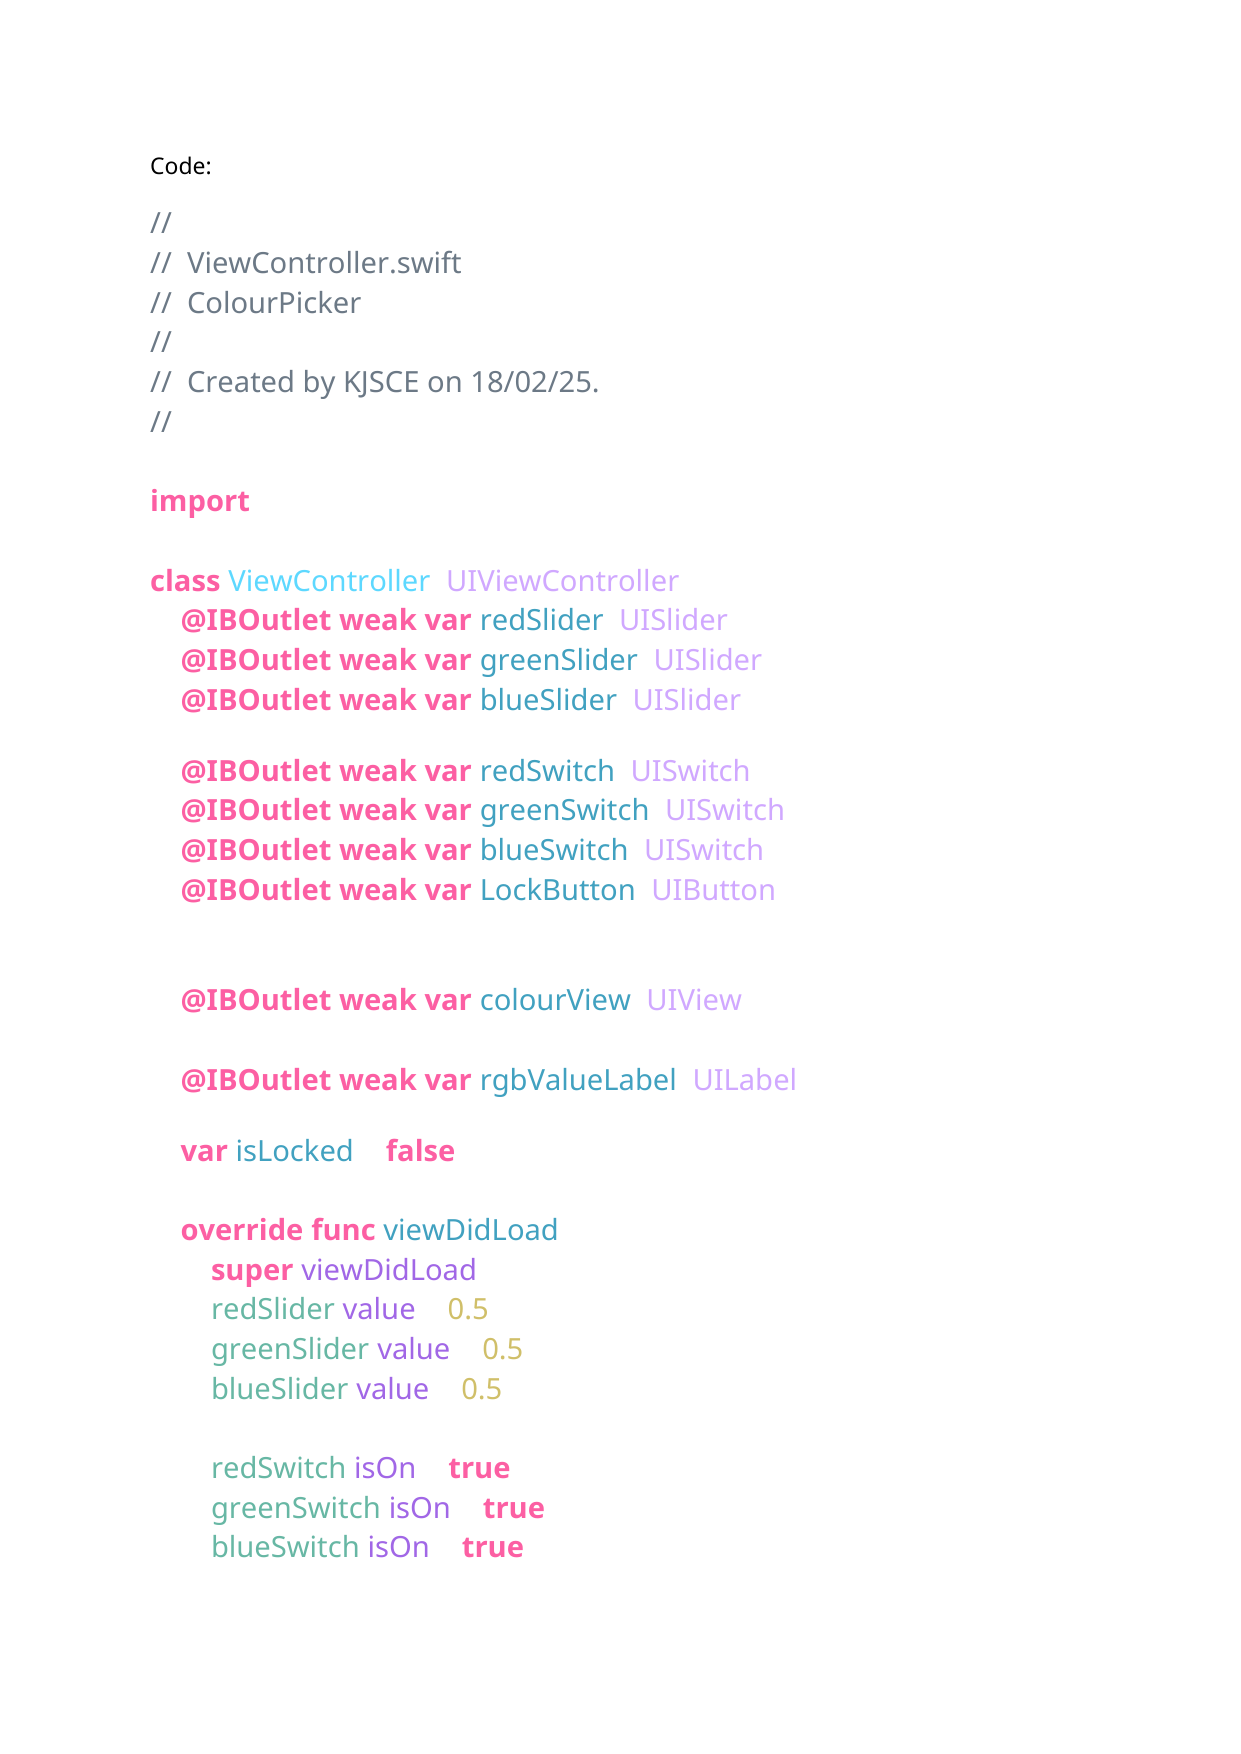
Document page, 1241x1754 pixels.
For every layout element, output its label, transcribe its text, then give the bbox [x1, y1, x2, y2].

text @IBOutlet weak var redSwitch: UISwitch! [150, 750, 1090, 789]
text redSlider.value = 0.5 [150, 1288, 1090, 1328]
text blueSwitch.isOn = true [150, 1527, 1090, 1566]
text @IBOutlet weak var rgbValueLabel: UILabel! [150, 1059, 1090, 1098]
text @IBOutlet weak var greenSwitch: UISwitch! [150, 789, 1090, 829]
text var isLocked = false [150, 1130, 1090, 1169]
text Code: [150, 150, 1090, 181]
text blueSlider.value = 0.5 [150, 1368, 1090, 1408]
text @IBOutlet weak var redSlider: UISlider! [150, 599, 1090, 639]
text // [150, 401, 1090, 441]
text @IBOutlet weak var blueSwitch: UISwitch! [150, 829, 1090, 869]
text override func viewDidLoad() { [150, 1209, 1090, 1249]
text class ViewController: UIViewController { [150, 560, 1090, 599]
text @IBOutlet weak var greenSlider: UISlider! [150, 639, 1090, 679]
text redSwitch.isOn = true [150, 1447, 1090, 1487]
text // [150, 322, 1090, 361]
text // Created by KJSCE on 18/02/25. [150, 361, 1090, 401]
text // ViewController.swift [150, 242, 1090, 282]
text @IBOutlet weak var blueSlider: UISlider! [150, 679, 1090, 718]
text // [150, 203, 1090, 242]
text import UIKit [150, 480, 1090, 520]
text @IBOutlet weak var LockButton: UIButton! [150, 869, 1090, 908]
text // ColourPicker [150, 282, 1090, 322]
text @IBOutlet weak var colourView: UIView! [150, 979, 1090, 1019]
text greenSlider.value = 0.5 [150, 1328, 1090, 1368]
text super.viewDidLoad() [150, 1249, 1090, 1288]
text greenSwitch.isOn = true [150, 1487, 1090, 1527]
